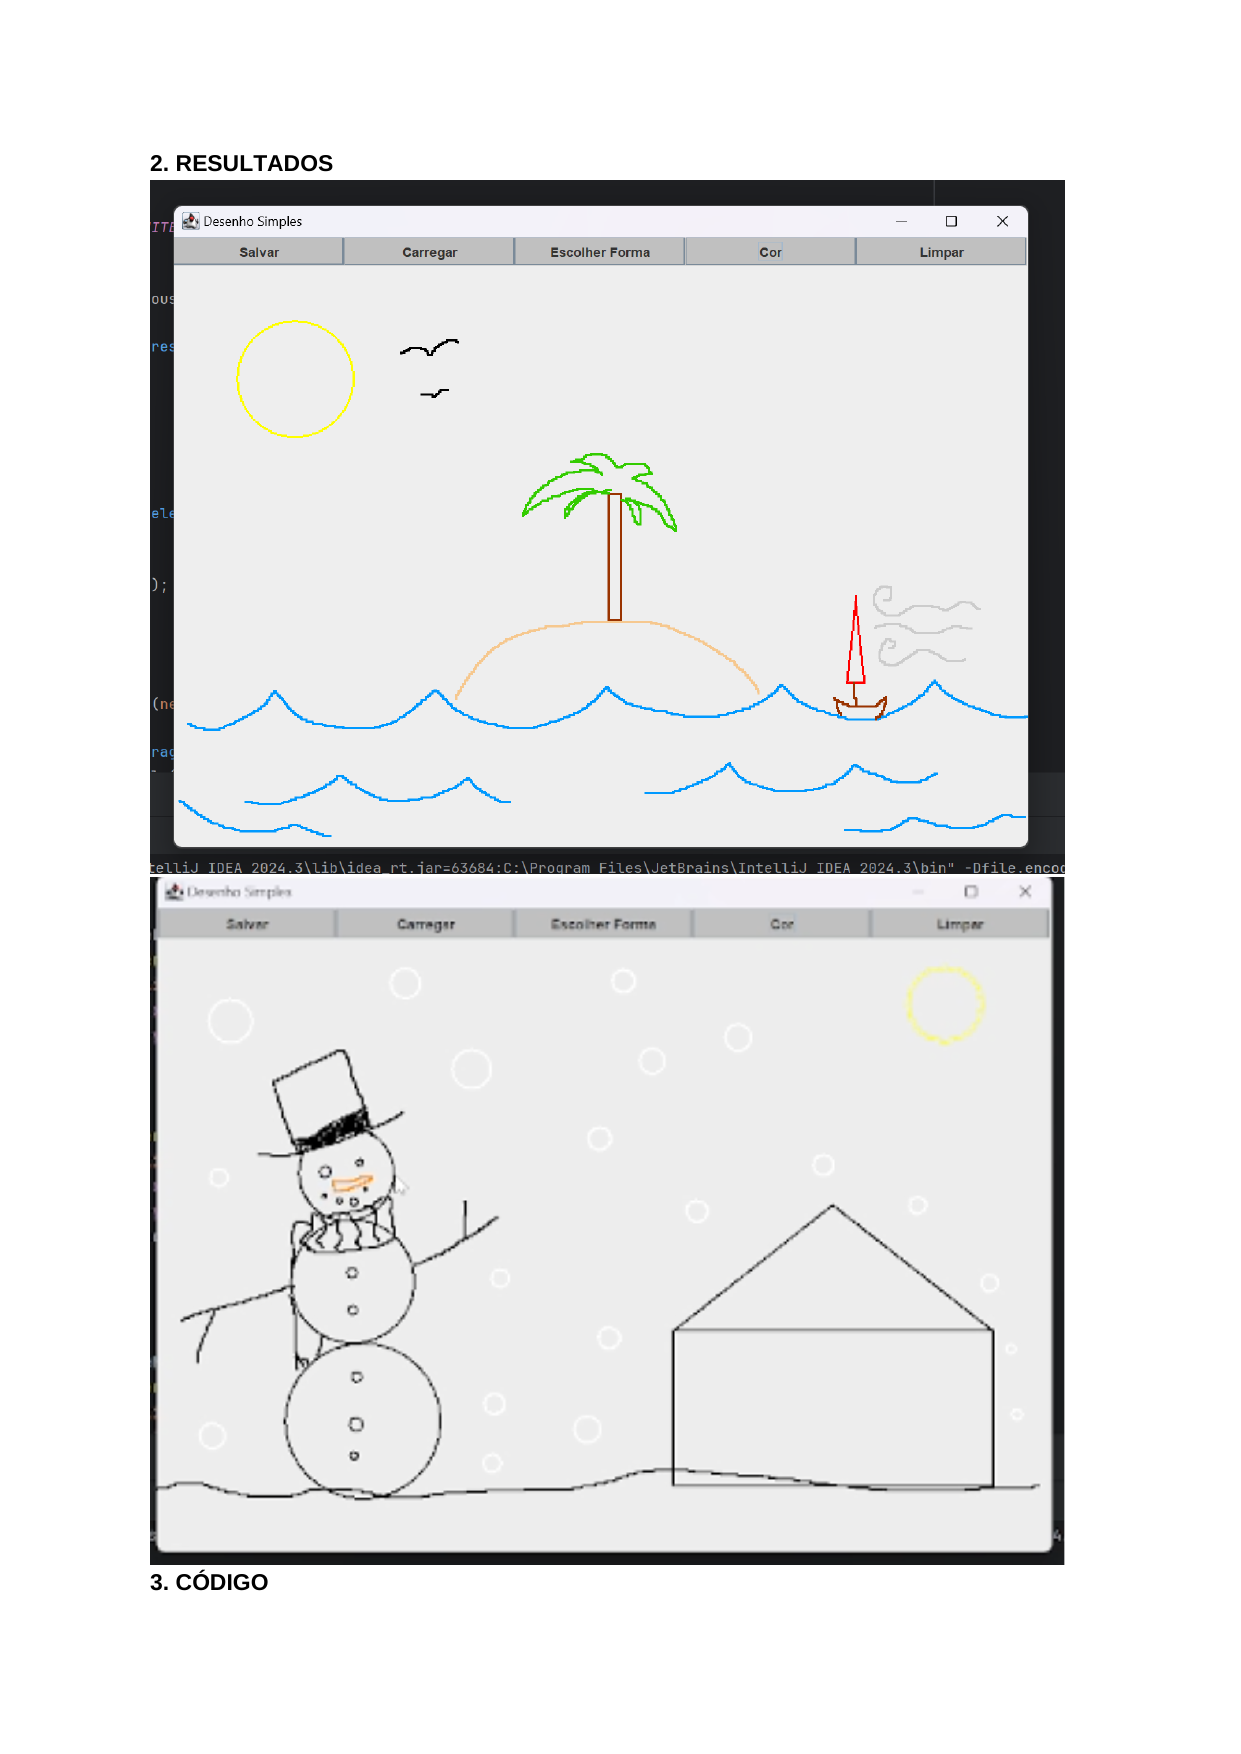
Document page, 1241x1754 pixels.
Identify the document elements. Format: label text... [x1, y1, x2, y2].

text 3. CÓDIGO [150, 1568, 1090, 1595]
text 2. RESULTADOS [150, 150, 1090, 176]
picture [150, 877, 1065, 1565]
picture [150, 180, 1065, 874]
